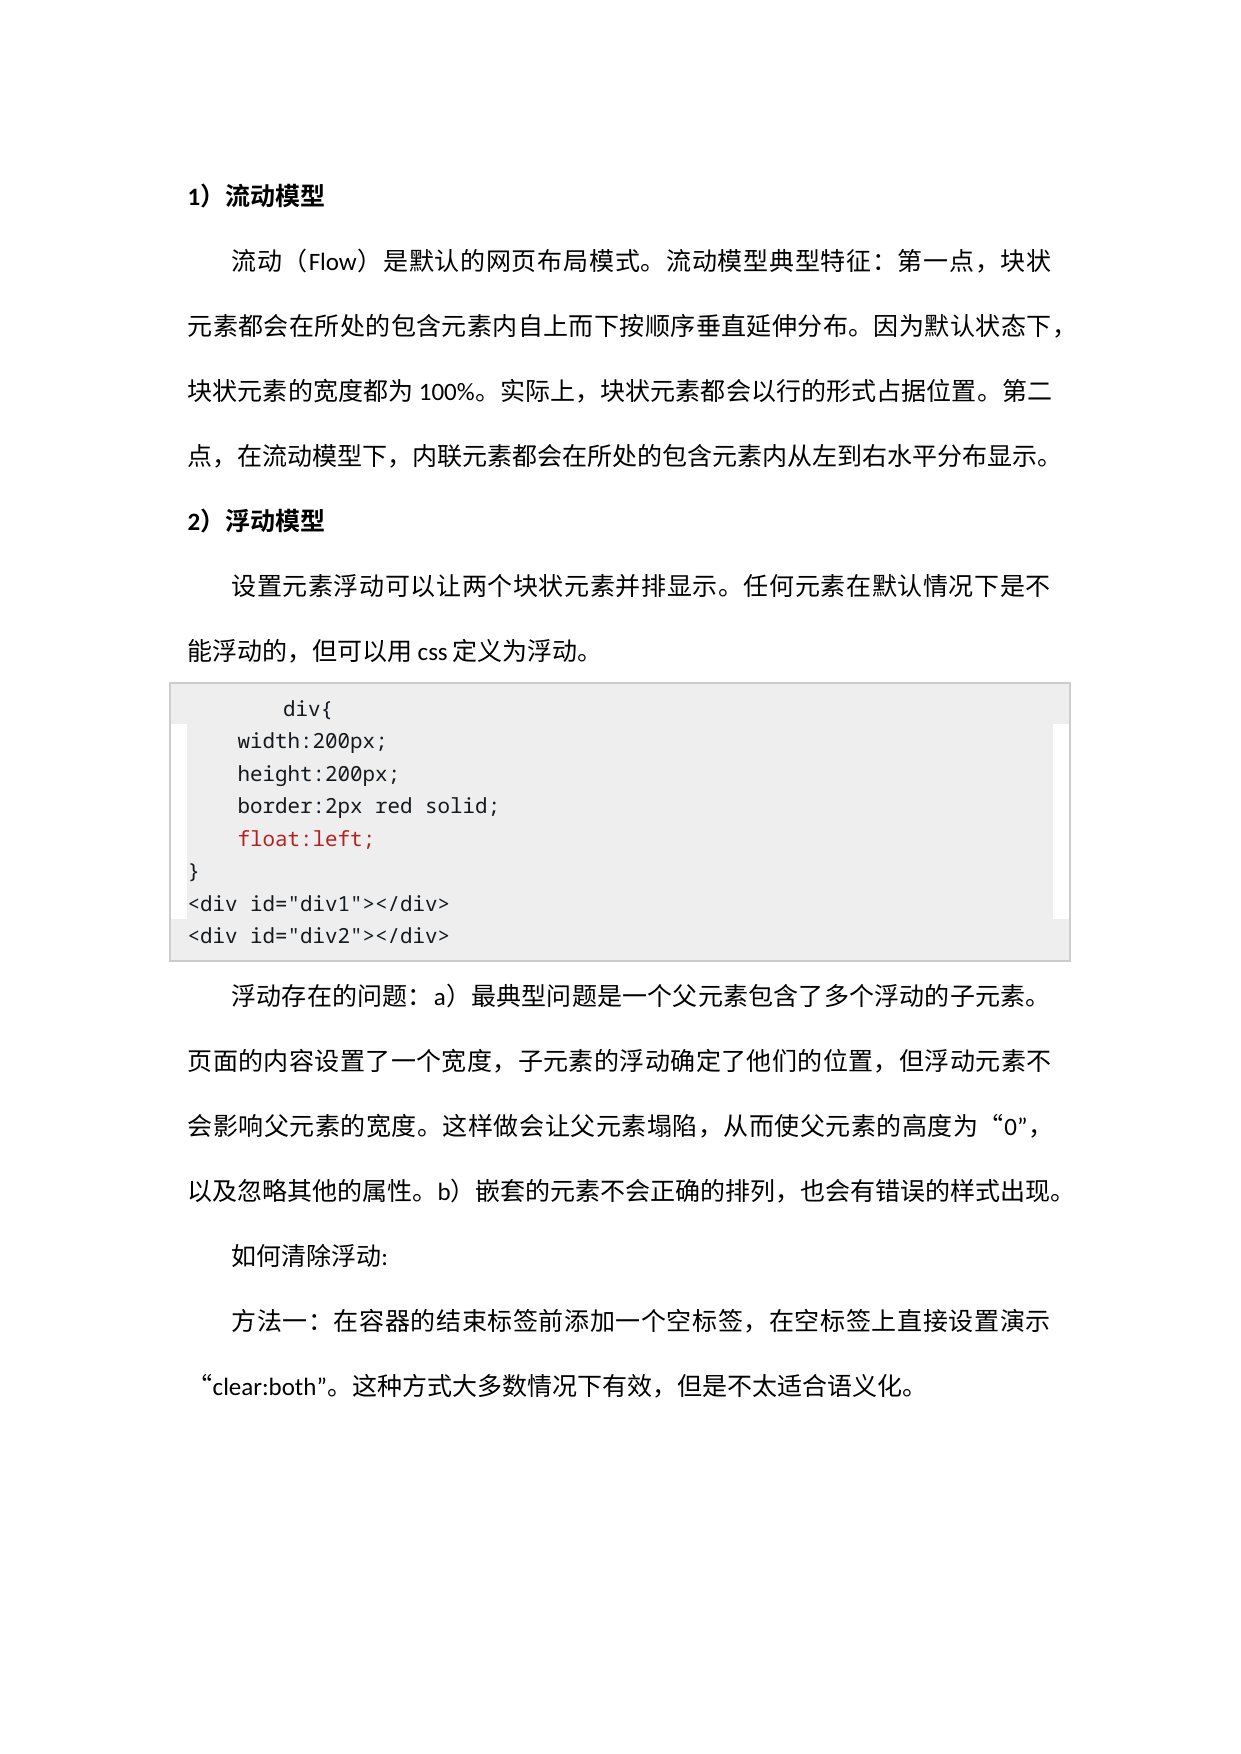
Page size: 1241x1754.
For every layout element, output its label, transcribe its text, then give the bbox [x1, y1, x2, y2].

text float:left; [187, 822, 1053, 854]
text 设置元素浮动可以让两个块状元素并排显示。任何元素在默认情况下是不能浮动的，但可以用css定义为浮动。 [187, 552, 1053, 682]
text width:200px; [187, 724, 1053, 757]
text } [187, 854, 1053, 887]
text 1）流动模型 [187, 162, 1053, 227]
text border:2px red solid; [187, 789, 1053, 822]
text 浮动存在的问题：a）最典型问题是一个父元素包含了多个浮动的子元素。页面的内容设置了一个宽度，子元素的浮动确定了他们的位置，但浮动元素不会影响父元素的宽度。这样做会让父元素塌陷，从而使父元素的高度为“0”，以及忽略其他的属性。b）嵌套的元素不会正确的排列，也会有错误的样式出现。 [187, 962, 1053, 1222]
text <div id="div1"></div> [187, 887, 1053, 909]
text height:200px; [187, 757, 1053, 789]
text 流动（Flow）是默认的网页布局模式。流动模型典型特征：第一点，块状元素都会在所处的包含元素内自上而下按顺序垂直延伸分布。因为默认状态下，块状元素的宽度都为100%。实际上，块状元素都会以行的形式占据位置。第二点，在流动模型下，内联元素都会在所处的包含元素内从左到右水平分布显示。 [187, 227, 1053, 487]
text 如何清除浮动: [187, 1222, 1053, 1287]
text 2）浮动模型 [187, 487, 1053, 552]
text 方法一：在容器的结束标签前添加一个空标签，在空标签上直接设置演示“clear:both”。这种方式大多数情况下有效，但是不太适合语义化。 [187, 1287, 1053, 1417]
text div{ [171, 684, 1069, 724]
text <div id="div2"></div> [171, 909, 1069, 960]
